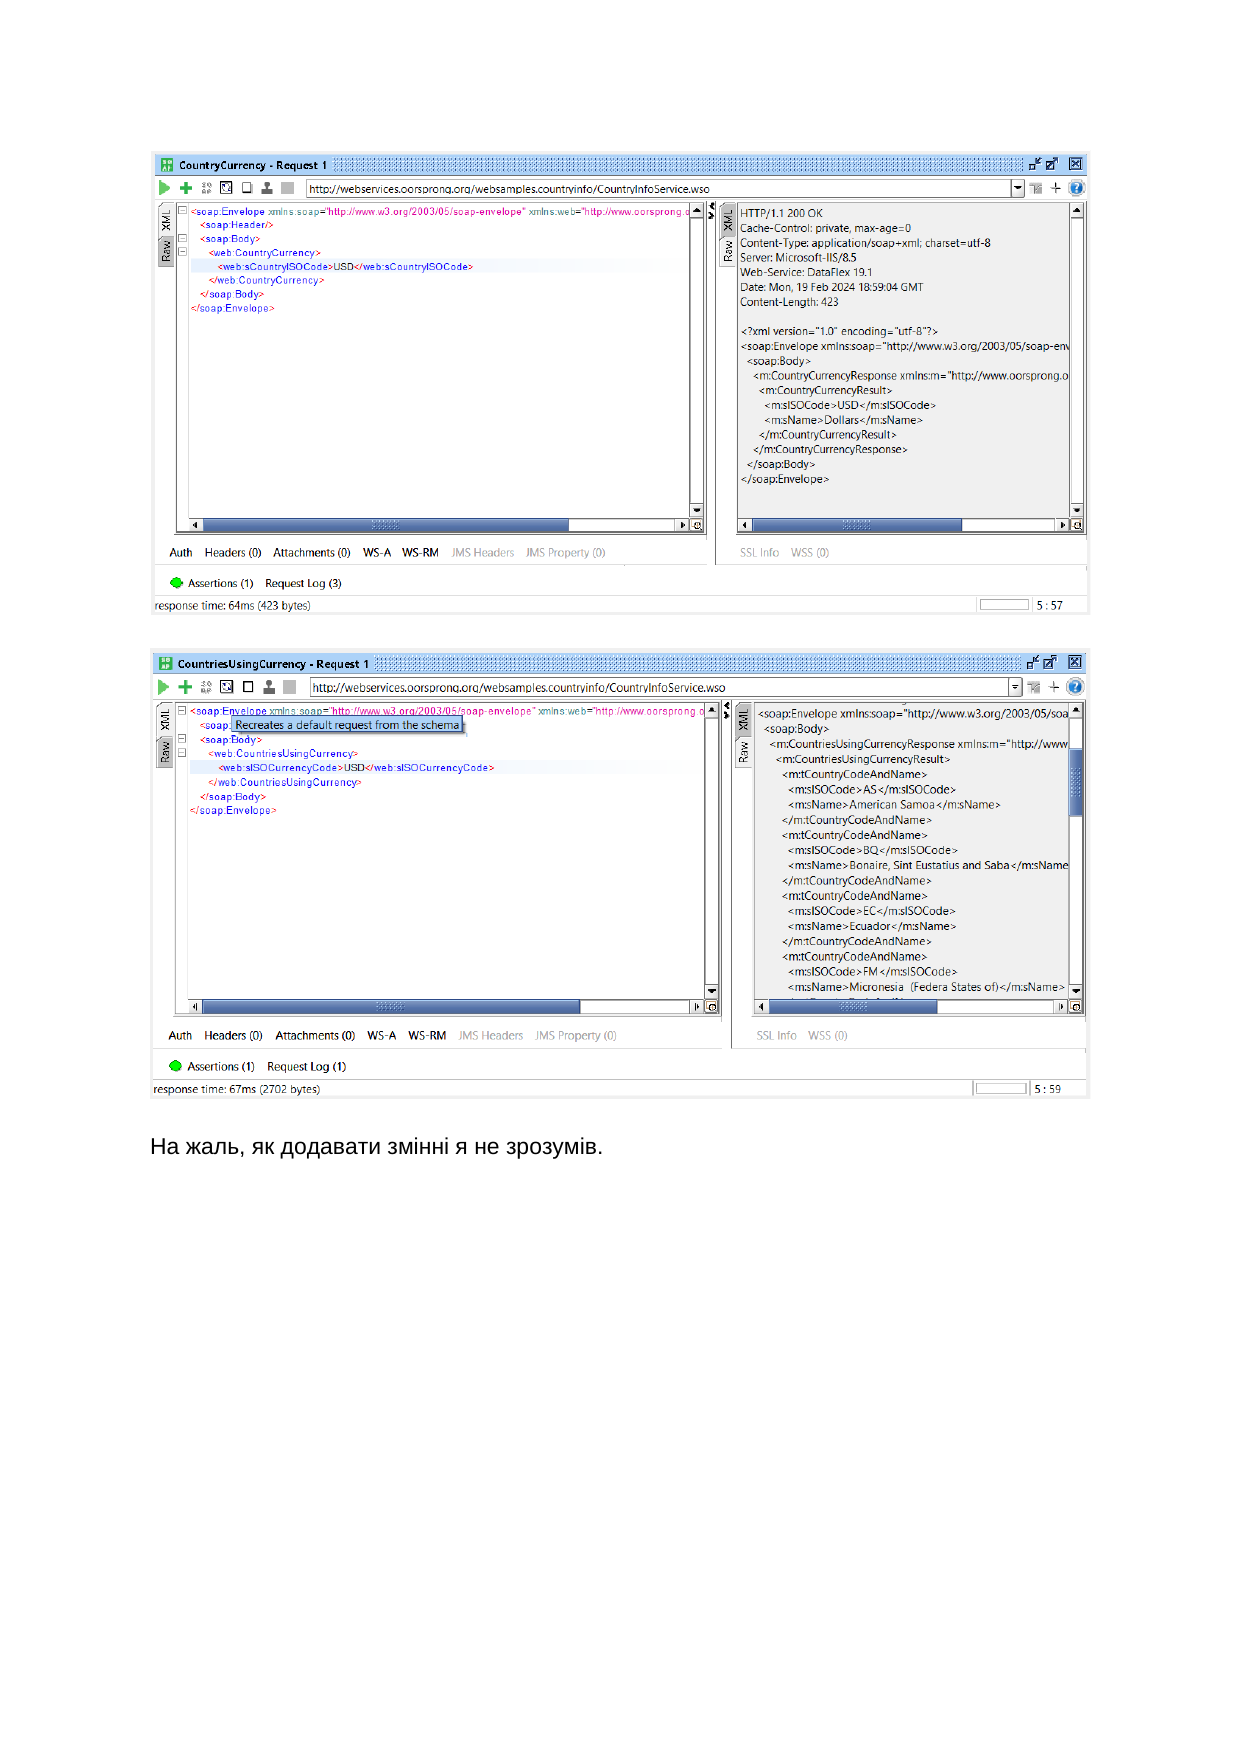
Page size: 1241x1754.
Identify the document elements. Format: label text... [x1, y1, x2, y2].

picture [150, 150, 1091, 615]
text На жаль, як додавати змінні я не зрозумів. [150, 1133, 1090, 1159]
picture [150, 648, 1091, 1099]
